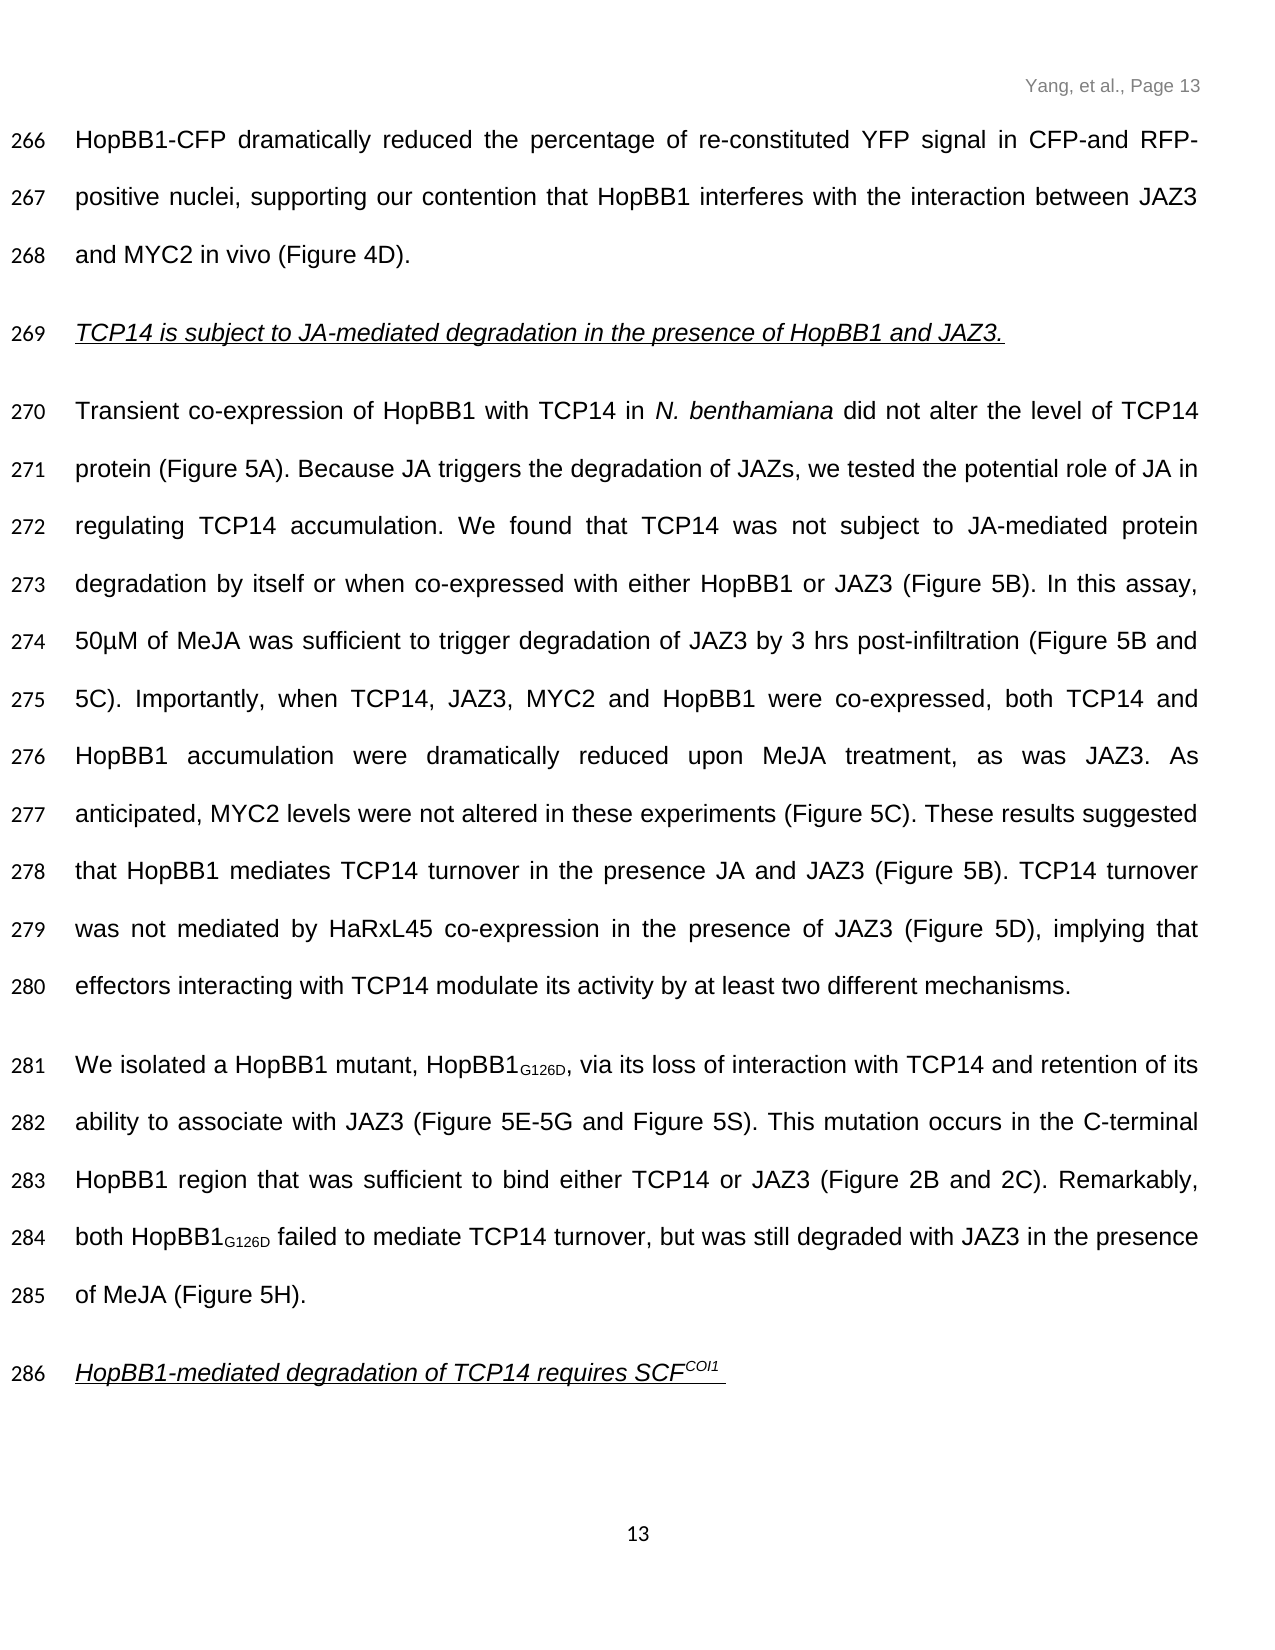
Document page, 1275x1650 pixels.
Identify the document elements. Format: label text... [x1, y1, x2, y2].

text Transient co-expression of HopBB1 with TCP14 in N. benthamiana did not alter the level of TCP14 protein (Figure 5A). Because JA triggers the degradation of JAZs, we tested the potential role of JA in regulating TCP14 accumulation. We found that TCP14 was not subject to JA-mediated protein degradation by itself or when co-expressed with either HopBB1 or JAZ3 (Figure 5B). In this assay, 50µM of MeJA was sufficient to trigger degradation of JAZ3 by 3 hrs post-infiltration (Figure 5B and 5C). Importantly, when TCP14, JAZ3, MYC2 and HopBB1 were co-expressed, both TCP14 and HopBB1 accumulation were dramatically reduced upon MeJA treatment, as was JAZ3. As anticipated, MYC2 levels were not altered in these experiments (Figure 5C). These results suggested that HopBB1 mediates TCP14 turnover in the presence JA and JAZ3 (Figure 5B). TCP14 turnover was not mediated by HaRxL45 co-expression in the presence of JAZ3 (Figure 5D), implying that effectors interacting with TCP14 modulate its activity by at least two different mechanisms. [75, 396, 1200, 1000]
text HopBB1-mediated degradation of TCP14 requires SCFCOI1 [75, 1358, 1200, 1387]
text TCP14 is subject to JA-mediated degradation in the presence of HopBB1 and JAZ3. [75, 318, 1200, 347]
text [75, 124, 1200, 268]
text We isolated a HopBB1 mutant, HopBB1G126D, via its loss of interaction with TCP14 and retention of its ability to associate with JAZ3 (Figure 5E-5G and Figure 5S). This mutation occurs in the C-terminal HopBB1 region that was sufficient to bind either TCP14 or JAZ3 (Figure 2B and 2C). Remarkably, both HopBB1G126D failed to mediate TCP14 turnover, but was still degraded with JAZ3 in the presence of MeJA (Figure 5H). [75, 1049, 1200, 1308]
